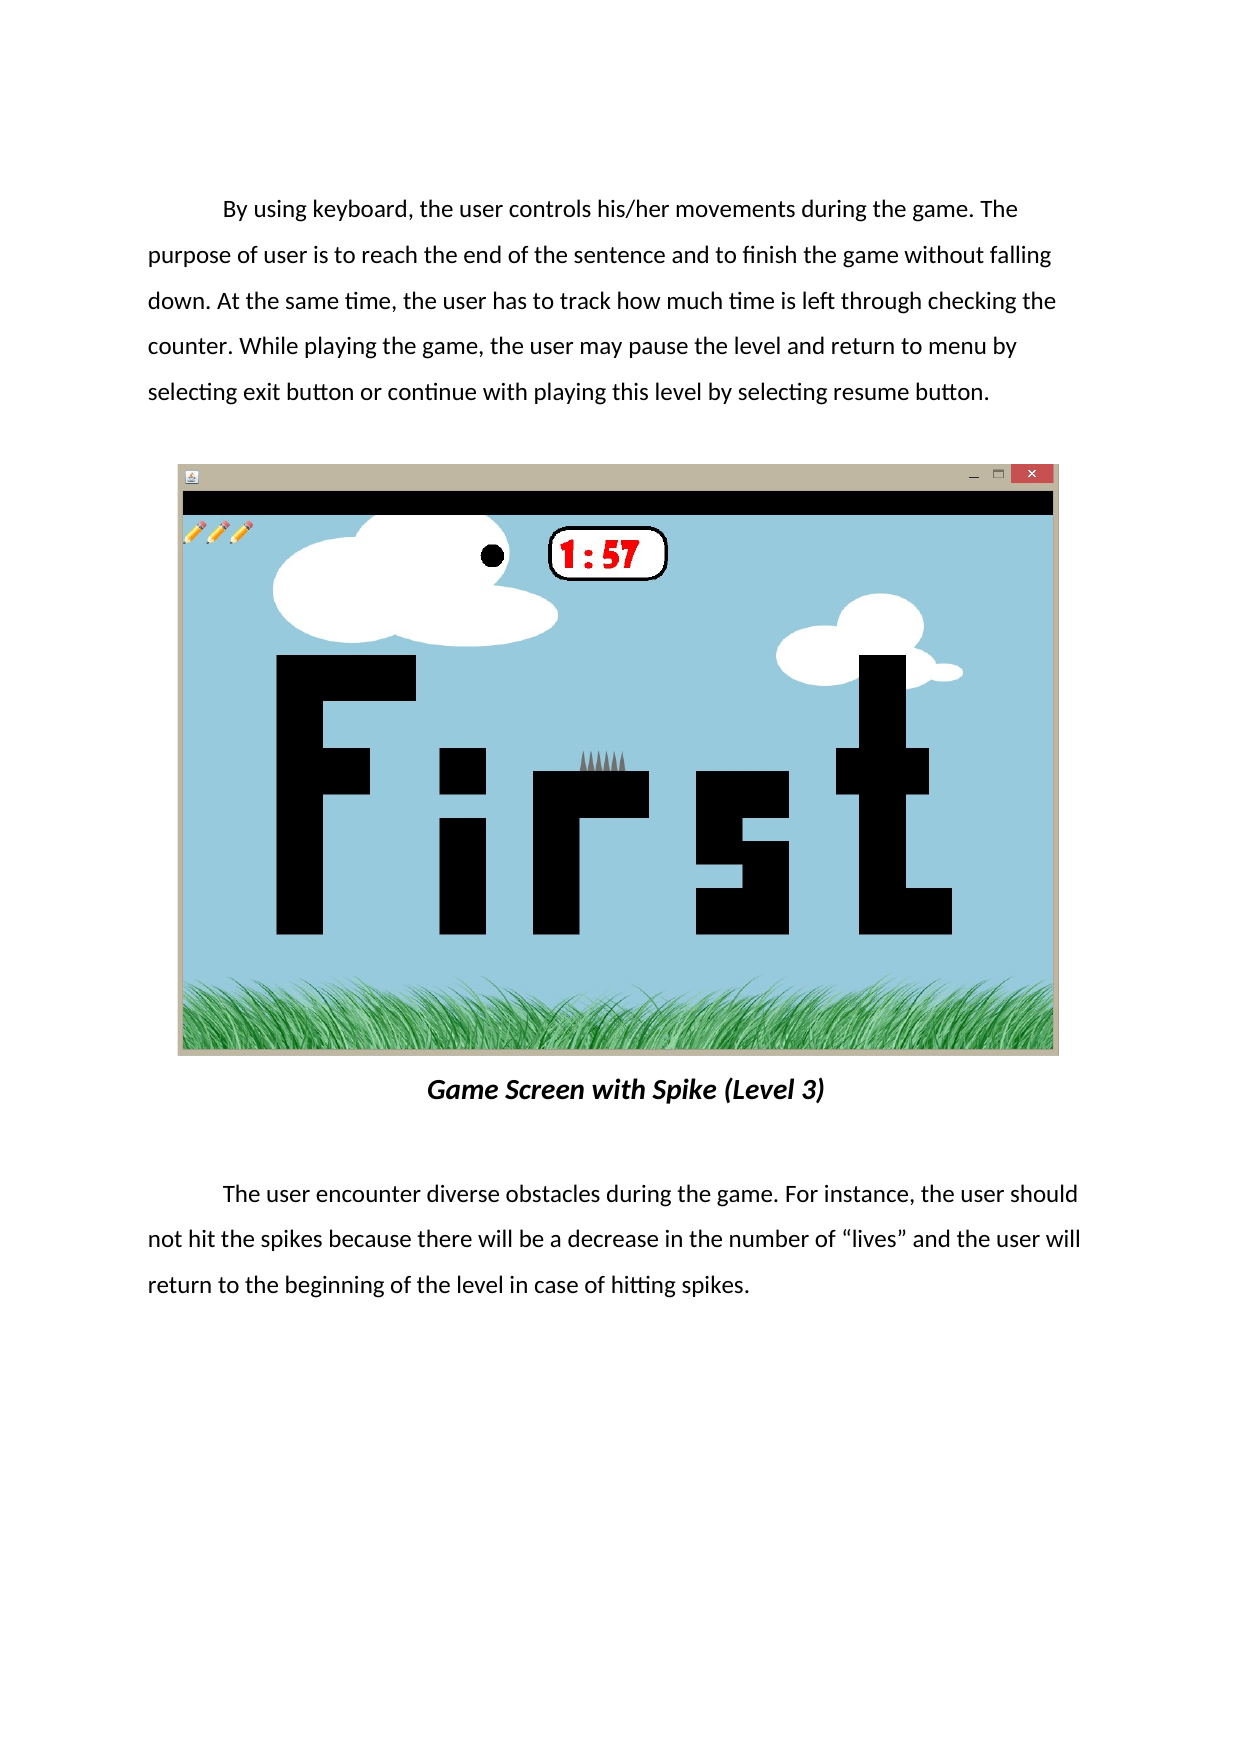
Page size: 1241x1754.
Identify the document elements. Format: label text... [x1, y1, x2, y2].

text By using keyboard, the user controls his/her movements during the game. The purpose of user is to reach the end of the sentence and to finish the game without falling down. At the same time, the user has to track how much time is left through checking the counter. While playing the game, the user may pause the level and return to menu by selecting exit button or continue with playing this level by selecting resume button. [148, 193, 1093, 407]
text The user encounter diverse obstacles during the game. For instance, the user should not hit the spikes because there will be a decrease in the number of “lives” and the user will return to the beginning of the level in case of hitting spikes. [148, 1178, 1093, 1300]
picture [177, 464, 1059, 1056]
